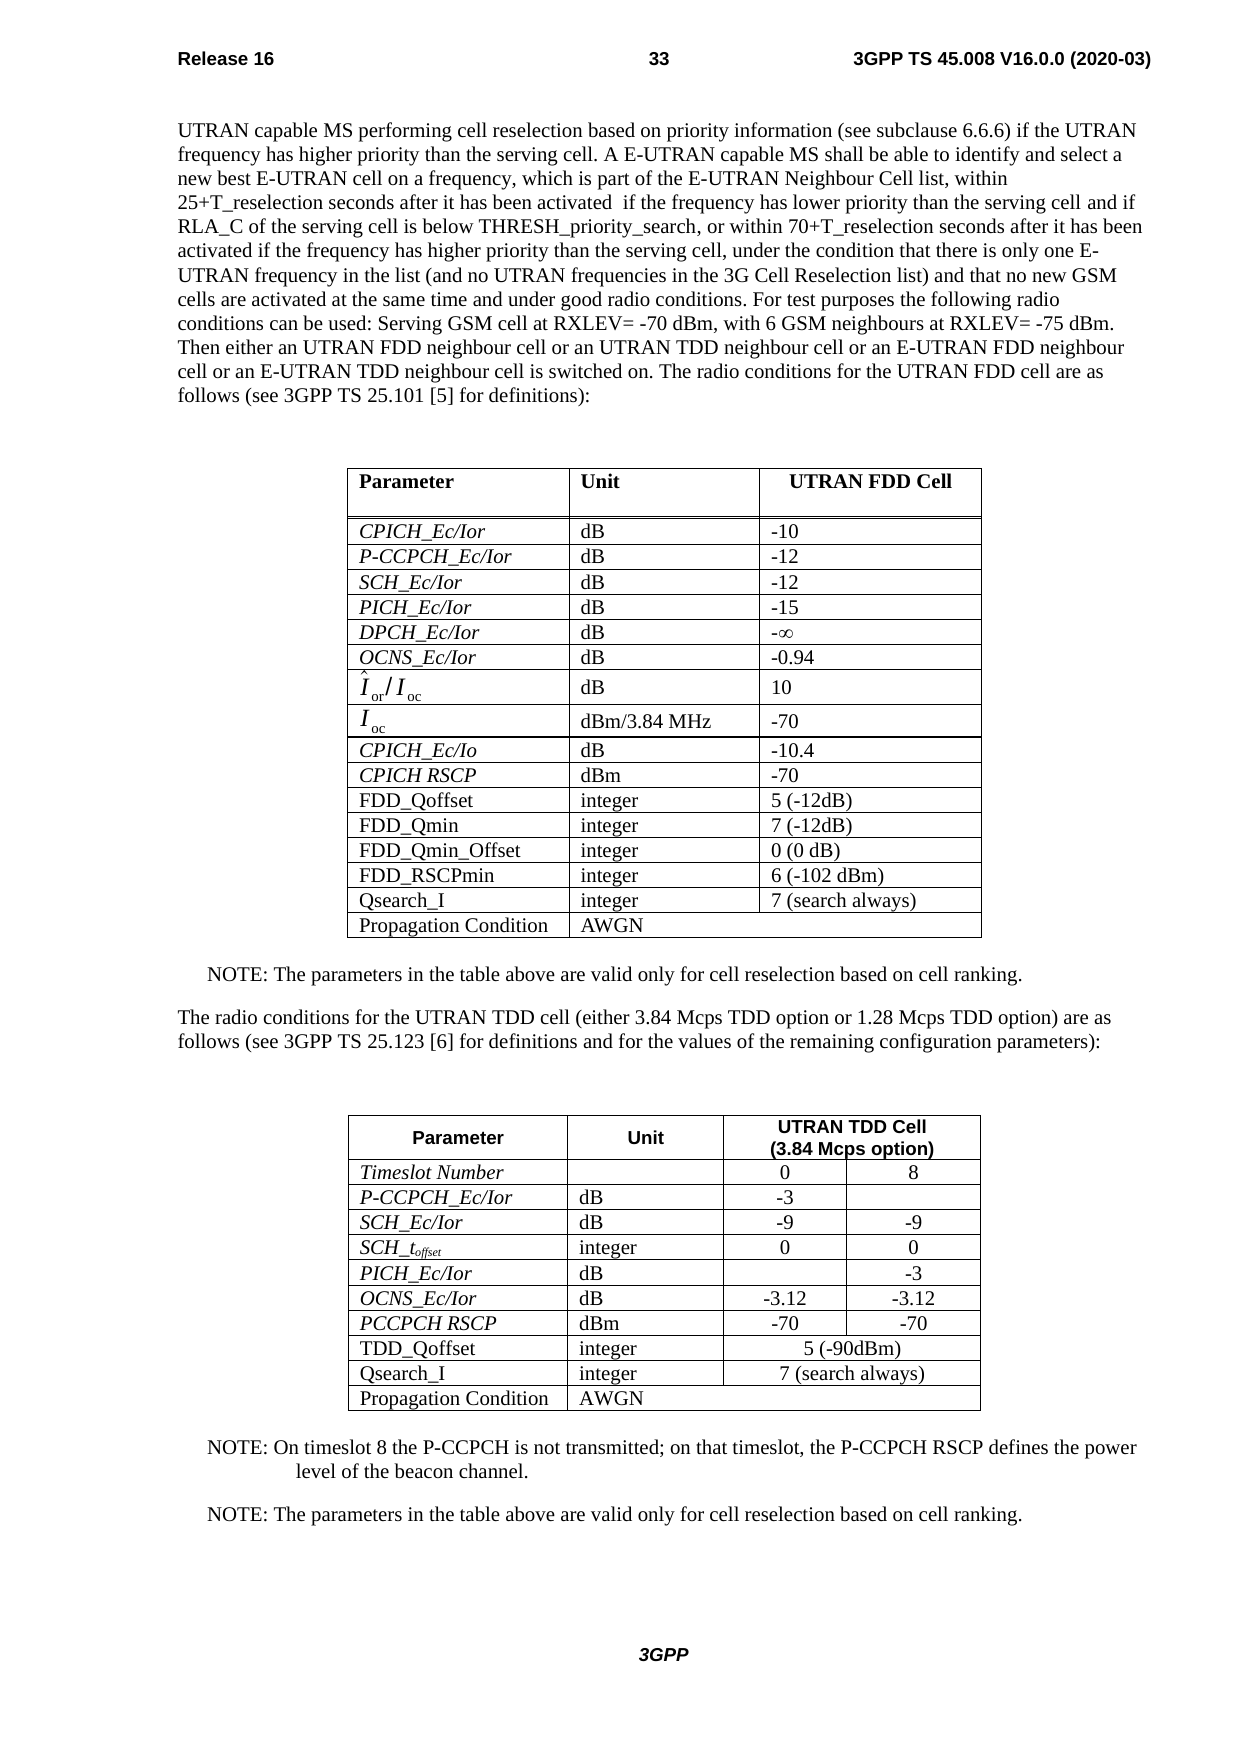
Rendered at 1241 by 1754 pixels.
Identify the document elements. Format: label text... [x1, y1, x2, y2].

table_header Unit [568, 1116, 723, 1159]
table_cell FDD_Qoffset [348, 788, 569, 812]
table_cell FDD_Qmin [348, 813, 569, 837]
table_cell CPICH_Ec/Ior [348, 519, 569, 543]
table_cell FDD_RSCPmin [348, 863, 569, 887]
table_cell Qsearch_I [349, 1361, 567, 1385]
table_header Parameter [348, 469, 569, 516]
table_cell [724, 1260, 846, 1284]
table_cell Propagation Condition [349, 1386, 567, 1410]
table_cell FDD_Qmin_Offset [348, 838, 569, 862]
table_cell 5 (-12dB) [760, 788, 981, 812]
text NOTE: On timeslot 8 the P-CCPCH is not transmitted; on that timeslot, the P-CCPCH RSCP defines the power level of the beacon channel. [207, 1435, 1152, 1483]
table_cell integer [568, 1235, 723, 1259]
table_cell dBm [568, 1311, 723, 1335]
table_cell -70 [760, 705, 981, 736]
table_cell dB [570, 570, 759, 594]
table_cell -70 [760, 763, 981, 787]
table_cell integer [568, 1361, 723, 1385]
table_cell OCNS_Ec/Ior [348, 645, 569, 669]
text NOTE: The parameters in the table above are valid only for cell reselection based on cell ranking. [207, 962, 1152, 986]
table_cell 7 (search always) [724, 1361, 980, 1385]
table_cell integer [570, 863, 759, 887]
table_cell -0.94 [760, 645, 981, 669]
table_cell dB [570, 595, 759, 619]
table_cell integer [568, 1336, 723, 1360]
table_header UTRAN FDD Cell [760, 469, 981, 516]
table_cell dB [570, 545, 759, 568]
table_header Parameter [349, 1116, 567, 1159]
table_cell SCH_Ec/Ior [348, 570, 569, 594]
table_header Unit [570, 469, 759, 516]
table_cell dBm/3.84 MHz [570, 705, 759, 736]
table_cell -3 [847, 1260, 980, 1284]
table_cell [568, 1160, 723, 1184]
table_cell SCH_Ec/Ior [349, 1210, 567, 1234]
table_cell 0 [724, 1235, 846, 1259]
table_cell P-CCPCH_Ec/Ior [348, 545, 569, 568]
table_cell [847, 1185, 980, 1209]
table_cell integer [570, 788, 759, 812]
table_cell dB [570, 645, 759, 669]
table_cell dBm [570, 763, 759, 787]
table_cell 10 [760, 670, 981, 704]
table_cell 0 [724, 1160, 846, 1184]
table_cell dB [570, 519, 759, 543]
table_cell dB [570, 620, 759, 644]
table_cell dB [568, 1210, 723, 1234]
table_cell 8 [847, 1160, 980, 1184]
table_cell dB [568, 1286, 723, 1309]
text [177, 118, 1152, 407]
table_header UTRAN TDD Cell (3.84 Mcps option) [724, 1116, 980, 1159]
text NOTE: The parameters in the table above are valid only for cell reselection based on cell ranking. [207, 1502, 1152, 1526]
table_cell 5 (-90dBm) [724, 1336, 980, 1360]
table_cell OCNS_Ec/Ior [349, 1286, 567, 1309]
table_cell P-CCPCH_Ec/Ior [349, 1185, 567, 1209]
table_cell -12 [760, 570, 981, 594]
table_cell -3.12 [847, 1286, 980, 1309]
text The radio conditions for the UTRAN TDD cell (either 3.84 Mcps TDD option or 1.28 Mcps TDD option) are as follows (see 3GPP TS 25.123 [6] for definitions and for the values of the remaining configuration parameters): [177, 1005, 1152, 1053]
table_cell dB [570, 670, 759, 704]
table_cell SCH_toffset [349, 1235, 567, 1259]
table_cell dB [568, 1185, 723, 1209]
table_cell Propagation Condition [348, 913, 569, 937]
table_cell TDD_Qoffset [349, 1336, 567, 1360]
table_cell AWGN [568, 1386, 980, 1410]
table_cell -70 [847, 1311, 980, 1335]
table_cell CPICH RSCP [348, 763, 569, 787]
table_cell - [760, 620, 981, 644]
table_cell Qsearch_I [348, 888, 569, 912]
table_cell integer [570, 888, 759, 912]
table_cell -9 [847, 1210, 980, 1234]
table_cell 6 (-102 dBm) [760, 863, 981, 887]
table_cell CPICH_Ec/Io [348, 738, 569, 762]
table_cell -9 [724, 1210, 846, 1234]
table_cell 0 [847, 1235, 980, 1259]
table_cell Timeslot Number [349, 1160, 567, 1184]
table_cell dB [568, 1260, 723, 1284]
table_cell -3.12 [724, 1286, 846, 1309]
table_cell -15 [760, 595, 981, 619]
table_cell 7 (search always) [760, 888, 981, 912]
table_cell integer [570, 813, 759, 837]
table_cell -10.4 [760, 738, 981, 762]
table_cell 7 (-12dB) [760, 813, 981, 837]
table_cell DPCH_Ec/Ior [348, 620, 569, 644]
table_cell integer [570, 838, 759, 862]
table_cell [348, 670, 569, 704]
table_cell PICH_Ec/Ior [348, 595, 569, 619]
table_cell -3 [724, 1185, 846, 1209]
table_cell [348, 705, 569, 736]
table_cell PICH_Ec/Ior [349, 1260, 567, 1284]
table_cell PCCPCH RSCP [349, 1311, 567, 1335]
table_cell 0 (0 dB) [760, 838, 981, 862]
table_cell dB [570, 738, 759, 762]
table_cell -12 [760, 545, 981, 568]
table_cell -10 [760, 519, 981, 543]
table_cell -70 [724, 1311, 846, 1335]
table_cell AWGN [570, 913, 981, 937]
